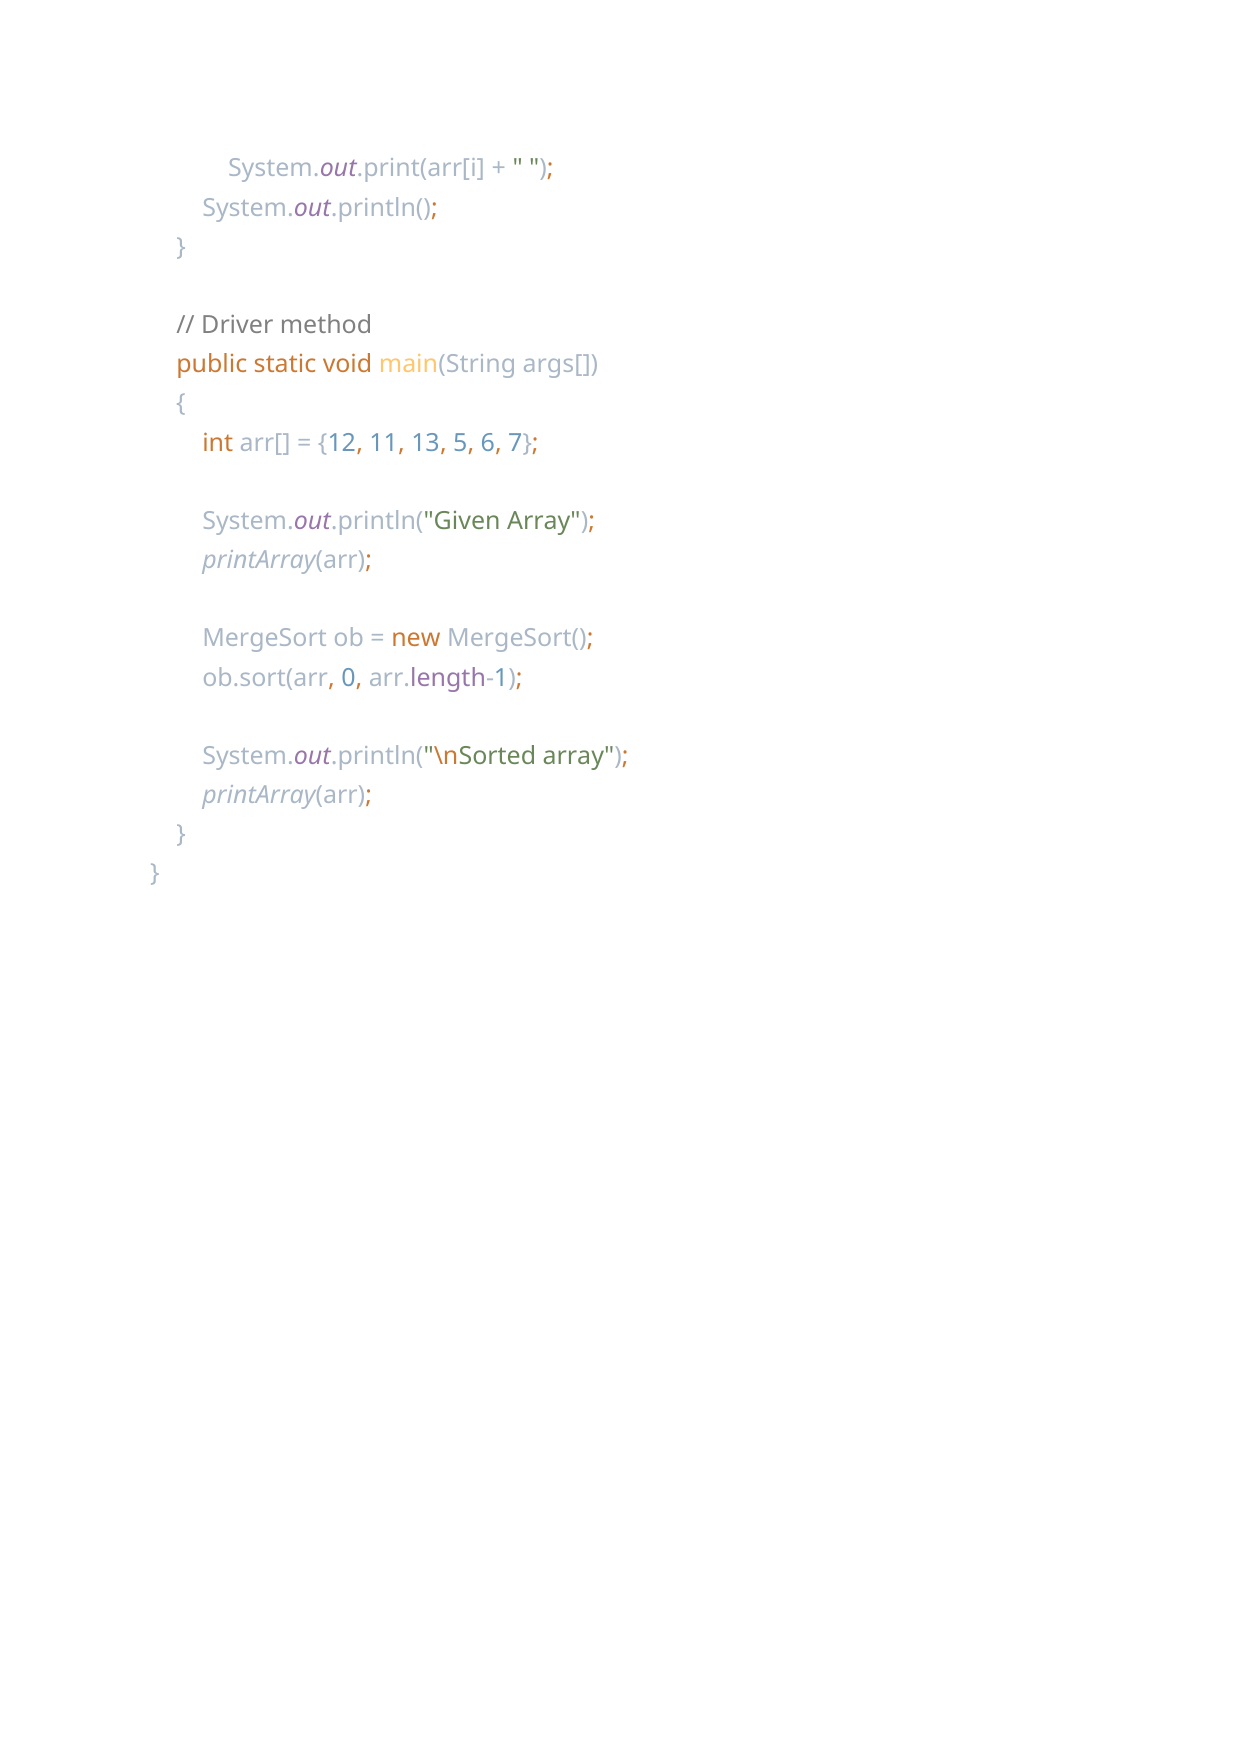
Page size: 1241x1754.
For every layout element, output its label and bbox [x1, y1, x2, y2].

text [150, 150, 1090, 921]
